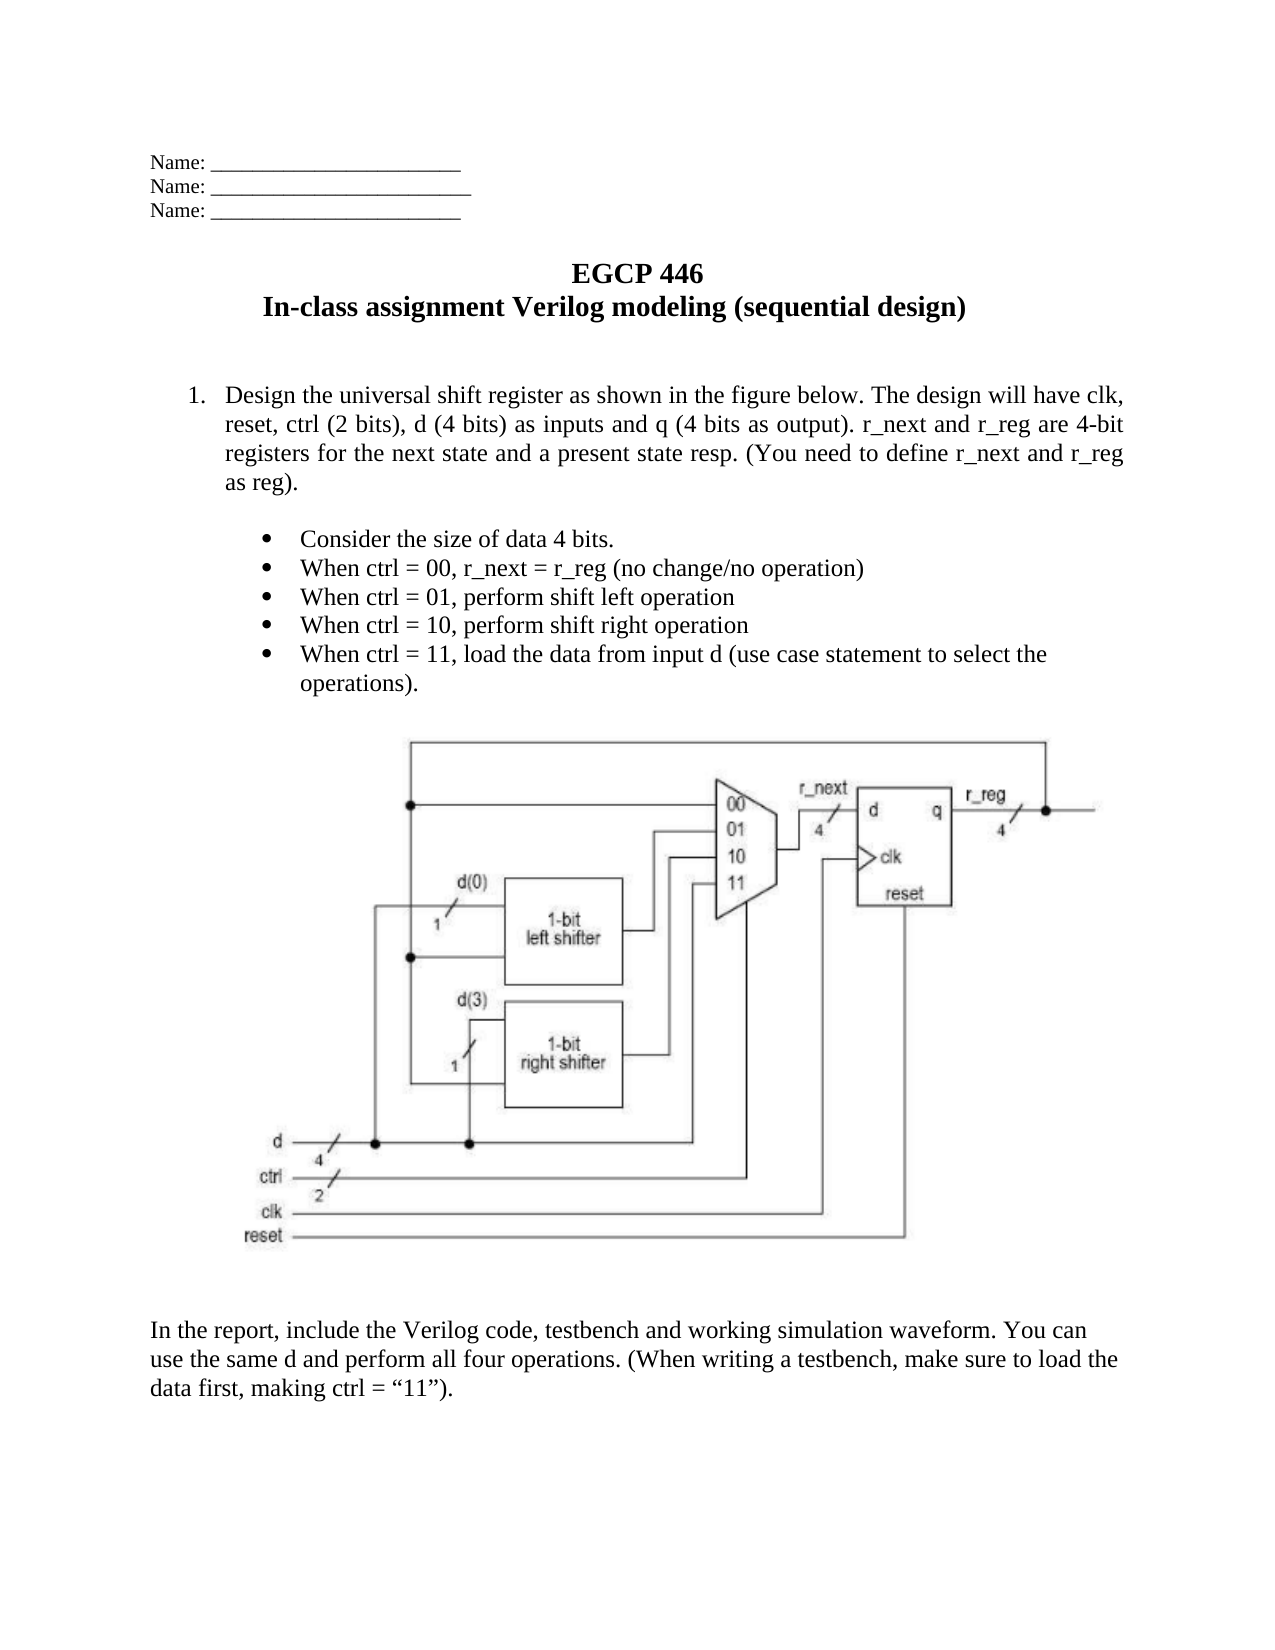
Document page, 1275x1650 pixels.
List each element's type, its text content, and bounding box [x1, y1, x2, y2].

text In-class assignment Verilog modeling (sequential design) [187, 289, 1125, 380]
text Name: _________________________ [150, 174, 1125, 198]
picture [150, 720, 1125, 1263]
text In the report, include the Verilog code, testbench and working simulation waveform. You can use the same d and perform all four operations. (When writing a testbench, make sure to load the data first, making ctrl = “11”). [150, 1315, 1125, 1401]
text Name: ________________________ [150, 198, 1125, 222]
list When ctrl = 10, perform shift right operation [262, 610, 1125, 639]
list Design the universal shift register as shown in the figure below. The design will have clk, reset, ctrl (2 bits), d (4 bits) as inputs and q (4 bits as output). r_next and r_reg are 4-bit registers for the next state and a present state resp. (You need to define r_next and r_reg as reg). [187, 380, 1125, 495]
list When ctrl = 01, perform shift left operation [262, 582, 1125, 610]
list When ctrl = 11, load the data from input d (use case statement to select the operations). [262, 639, 1125, 697]
text Name: ________________________ [150, 150, 1125, 174]
list Consider the size of data 4 bits. [262, 524, 1125, 553]
text EGCP 446 [150, 256, 1125, 289]
list When ctrl = 00, r_next = r_reg (no change/no operation) [262, 553, 1125, 582]
